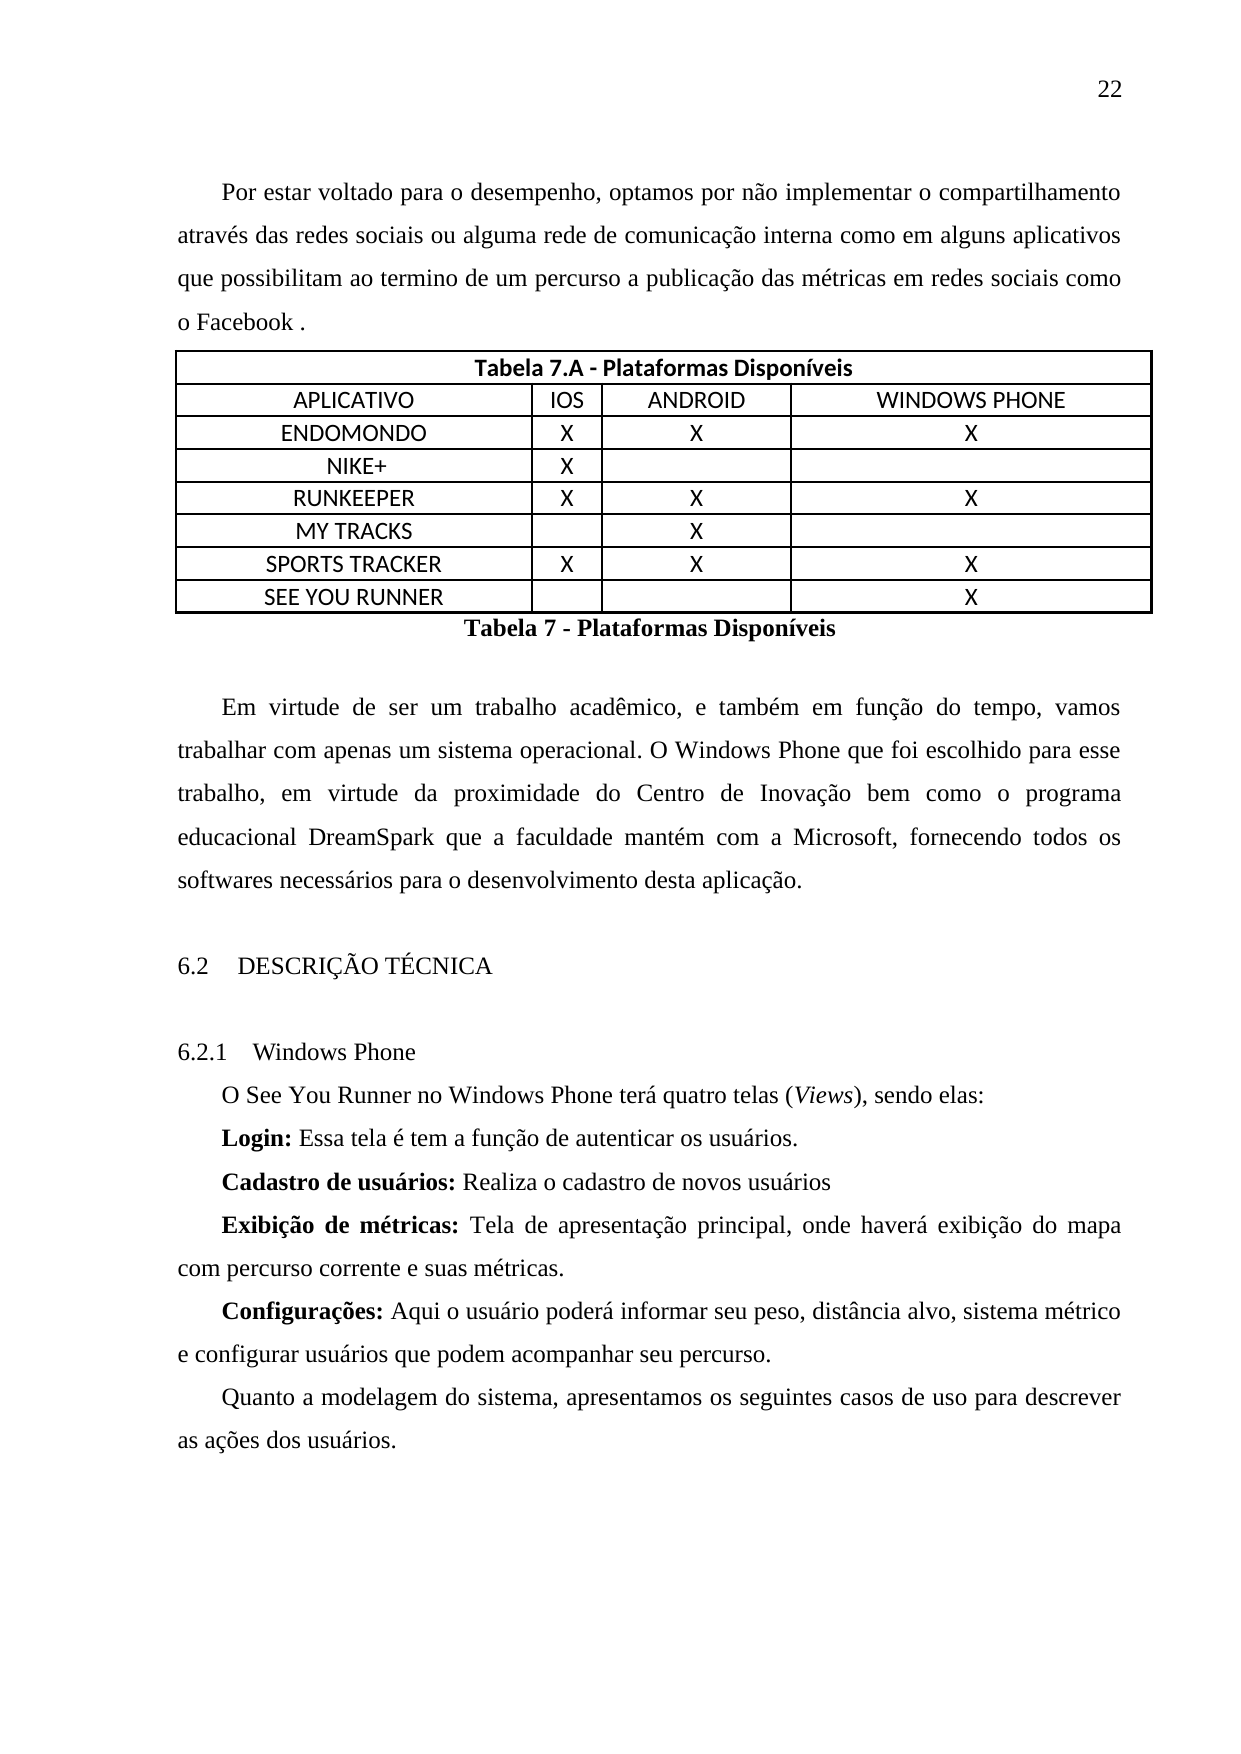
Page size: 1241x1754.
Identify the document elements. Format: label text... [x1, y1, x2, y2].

table_cell [533, 581, 601, 611]
table_cell APLICATIVO [177, 385, 531, 415]
table_cell X [603, 417, 790, 448]
table_cell X [533, 450, 601, 481]
table_cell NIKE+ [177, 450, 531, 481]
table_cell RUNKEEPER [177, 483, 531, 513]
table_cell X [603, 515, 790, 546]
text Configurações: Aqui o usuário poderá informar seu peso, distância alvo, sistema métrico e configurar usuários que podem acompanhar seu percurso. [177, 1296, 1122, 1368]
table_cell [792, 515, 1150, 546]
table_cell SEE YOU RUNNER [177, 581, 531, 611]
table_cell X [792, 417, 1150, 448]
table_cell X [792, 581, 1150, 611]
table_cell ANDROID [603, 385, 790, 415]
text Quanto a modelagem do sistema, apresentamos os seguintes casos de uso para descrever as ações dos usuários. [177, 1382, 1122, 1454]
text Tabela 7 - Plataformas Disponíveis [177, 614, 1122, 642]
table_cell X [533, 483, 601, 513]
text Cadastro de usuários: Realiza o cadastro de novos usuários [177, 1167, 1122, 1195]
text Exibição de métricas: Tela de apresentação principal, onde haverá exibição do mapa com percurso corrente e suas métricas. [177, 1210, 1122, 1282]
text Por estar voltado para o desempenho, optamos por não implementar o compartilhamento através das redes sociais ou alguma rede de comunicação interna como em alguns aplicativos que possibilitam ao termino de um percurso a publicação das métricas em redes sociais como o Facebook . [177, 177, 1122, 335]
table_cell X [533, 417, 601, 448]
table_cell IOS [533, 385, 601, 415]
table_cell X [533, 548, 601, 579]
table_cell ENDOMONDO [177, 417, 531, 448]
table_cell [603, 450, 790, 481]
table_cell WINDOWS PHONE [792, 385, 1150, 415]
table_cell X [603, 483, 790, 513]
table_cell [603, 581, 790, 611]
table_cell SPORTS TRACKER [177, 548, 531, 579]
table_cell [792, 450, 1150, 481]
text Login: Essa tela é tem a função de autenticar os usuários. [177, 1123, 1122, 1152]
table_cell X [603, 548, 790, 579]
text Em virtude de ser um trabalho acadêmico, e também em função do tempo, vamos trabalhar com apenas um sistema operacional. O Windows Phone que foi escolhido para esse trabalho, em virtude da proximidade do Centro de Inovação bem como o programa educacional DreamSpark que a faculdade mantém com a Microsoft, fornecendo todos os softwares necessários para o desenvolvimento desta aplicação. [177, 692, 1122, 893]
text O See You Runner no Windows Phone terá quatro telas (Views), sendo elas: [177, 1080, 1122, 1109]
table_cell MY TRACKS [177, 515, 531, 546]
subtitle Windows Phone [177, 1037, 1122, 1066]
table_header Tabela 7.A - Plataformas Disponíveis [177, 352, 1150, 382]
table_cell [533, 515, 601, 546]
subtitle Descrição técnica [177, 951, 1122, 980]
table_cell X [792, 483, 1150, 513]
table_cell X [792, 548, 1150, 579]
